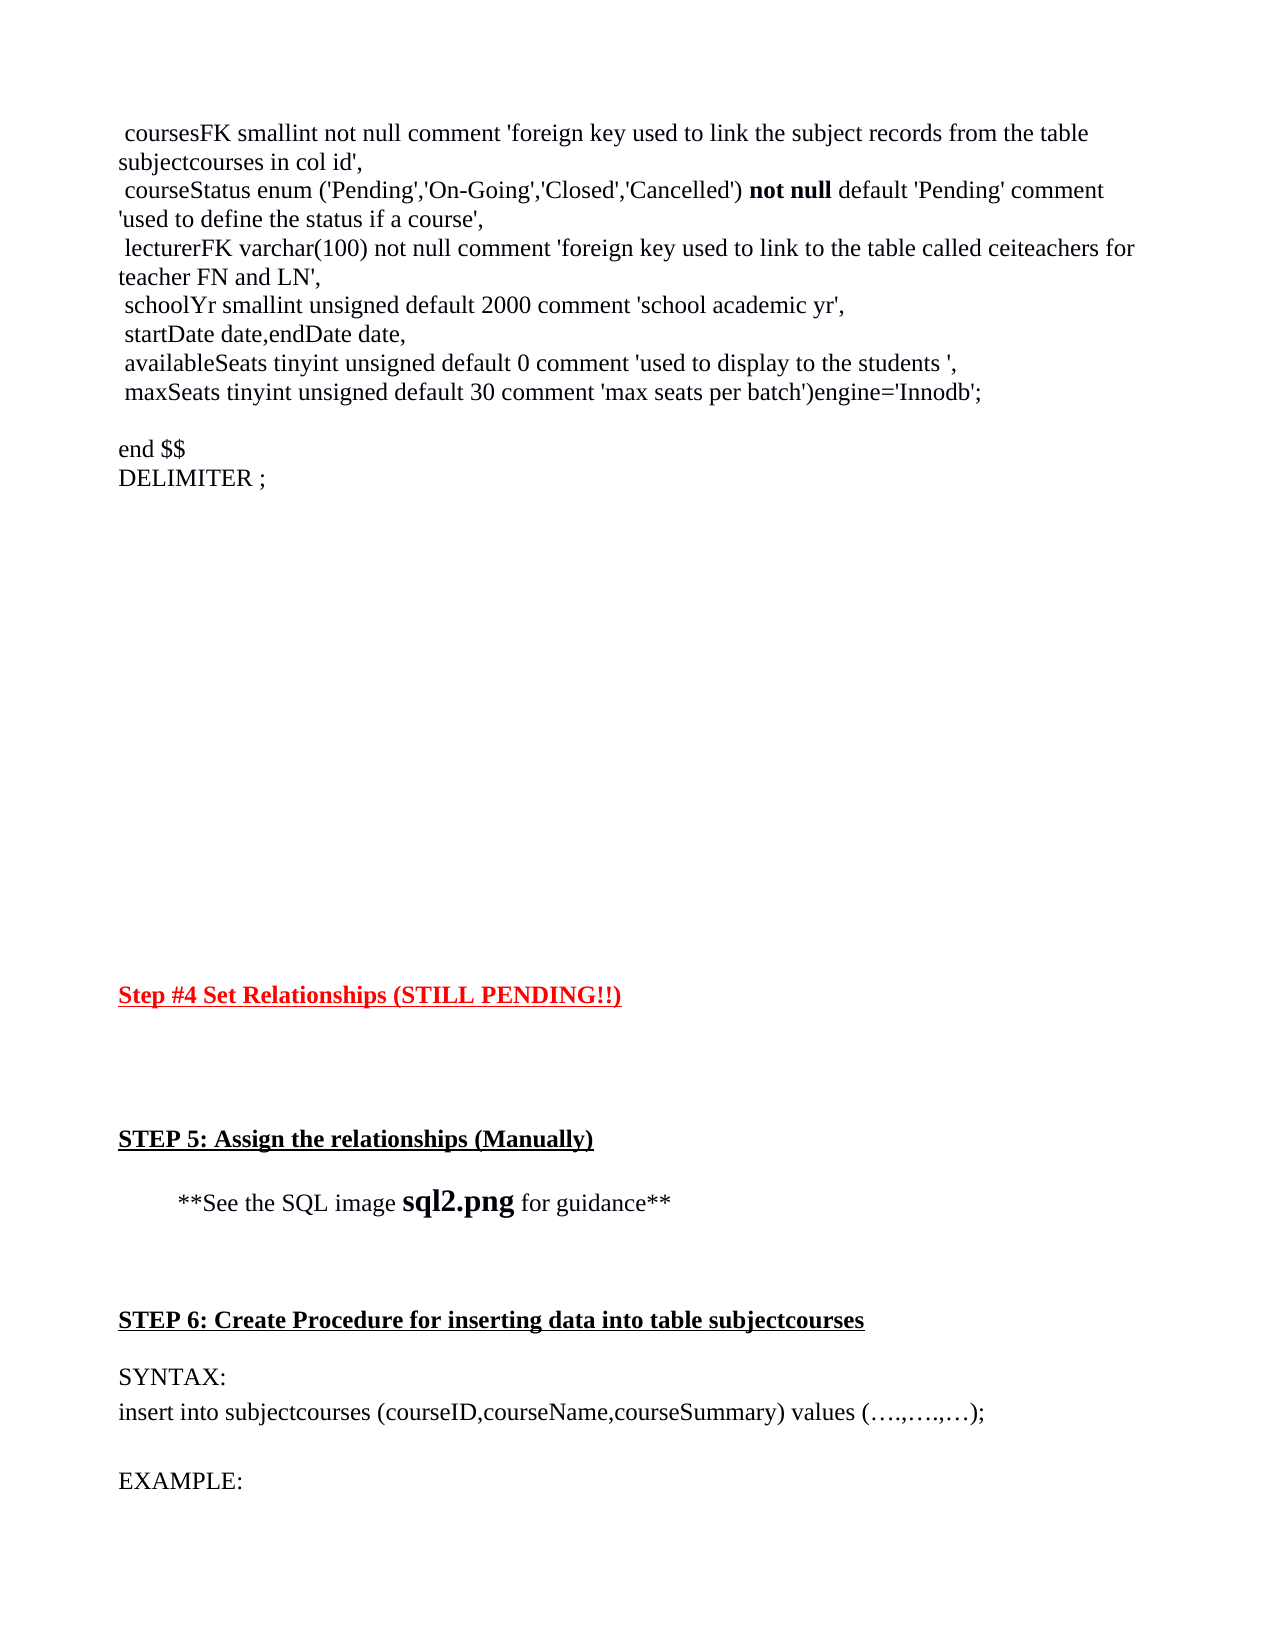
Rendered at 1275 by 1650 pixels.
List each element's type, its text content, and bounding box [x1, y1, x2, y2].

text lecturerFK varchar(100) not null comment 'foreign key used to link to the table called ceiteachers for teacher FN and LN', [118, 233, 1157, 291]
text STEP 6: Create Procedure for inserting data into table subjectcourses [118, 1305, 1157, 1333]
text DELIMITER ; [118, 463, 1157, 492]
text schoolYr smallint unsigned default 2000 comment 'school academic yr', [118, 291, 1157, 319]
text STEP 5: Assign the relationships (Manually) [118, 1124, 1157, 1153]
text end $$ [118, 434, 1157, 463]
text maxSeats tinyint unsigned default 30 comment 'max seats per batch')engine='Innodb'; [118, 377, 1157, 406]
text **See the SQL image sql2.png for guidance** [177, 1182, 1098, 1218]
text availableSeats tinyint unsigned default 0 comment 'used to display to the students ', [118, 348, 1157, 377]
text coursesFK smallint not null comment 'foreign key used to link the subject records from the table subjectcourses in col id', [118, 118, 1157, 176]
text SYNTAX: insert into subjectcourses (courseID,courseName,courseSummary) values (….,….,…); EXAMPLE: [118, 1362, 1157, 1494]
text courseStatus enum ('Pending','On-Going','Closed','Cancelled') not null default 'Pending' comment 'used to define the status if a course', [118, 176, 1157, 233]
text startDate date,endDate date, [118, 319, 1157, 348]
text Step #4 Set Relationships (STILL PENDING!!) [118, 981, 1157, 1009]
